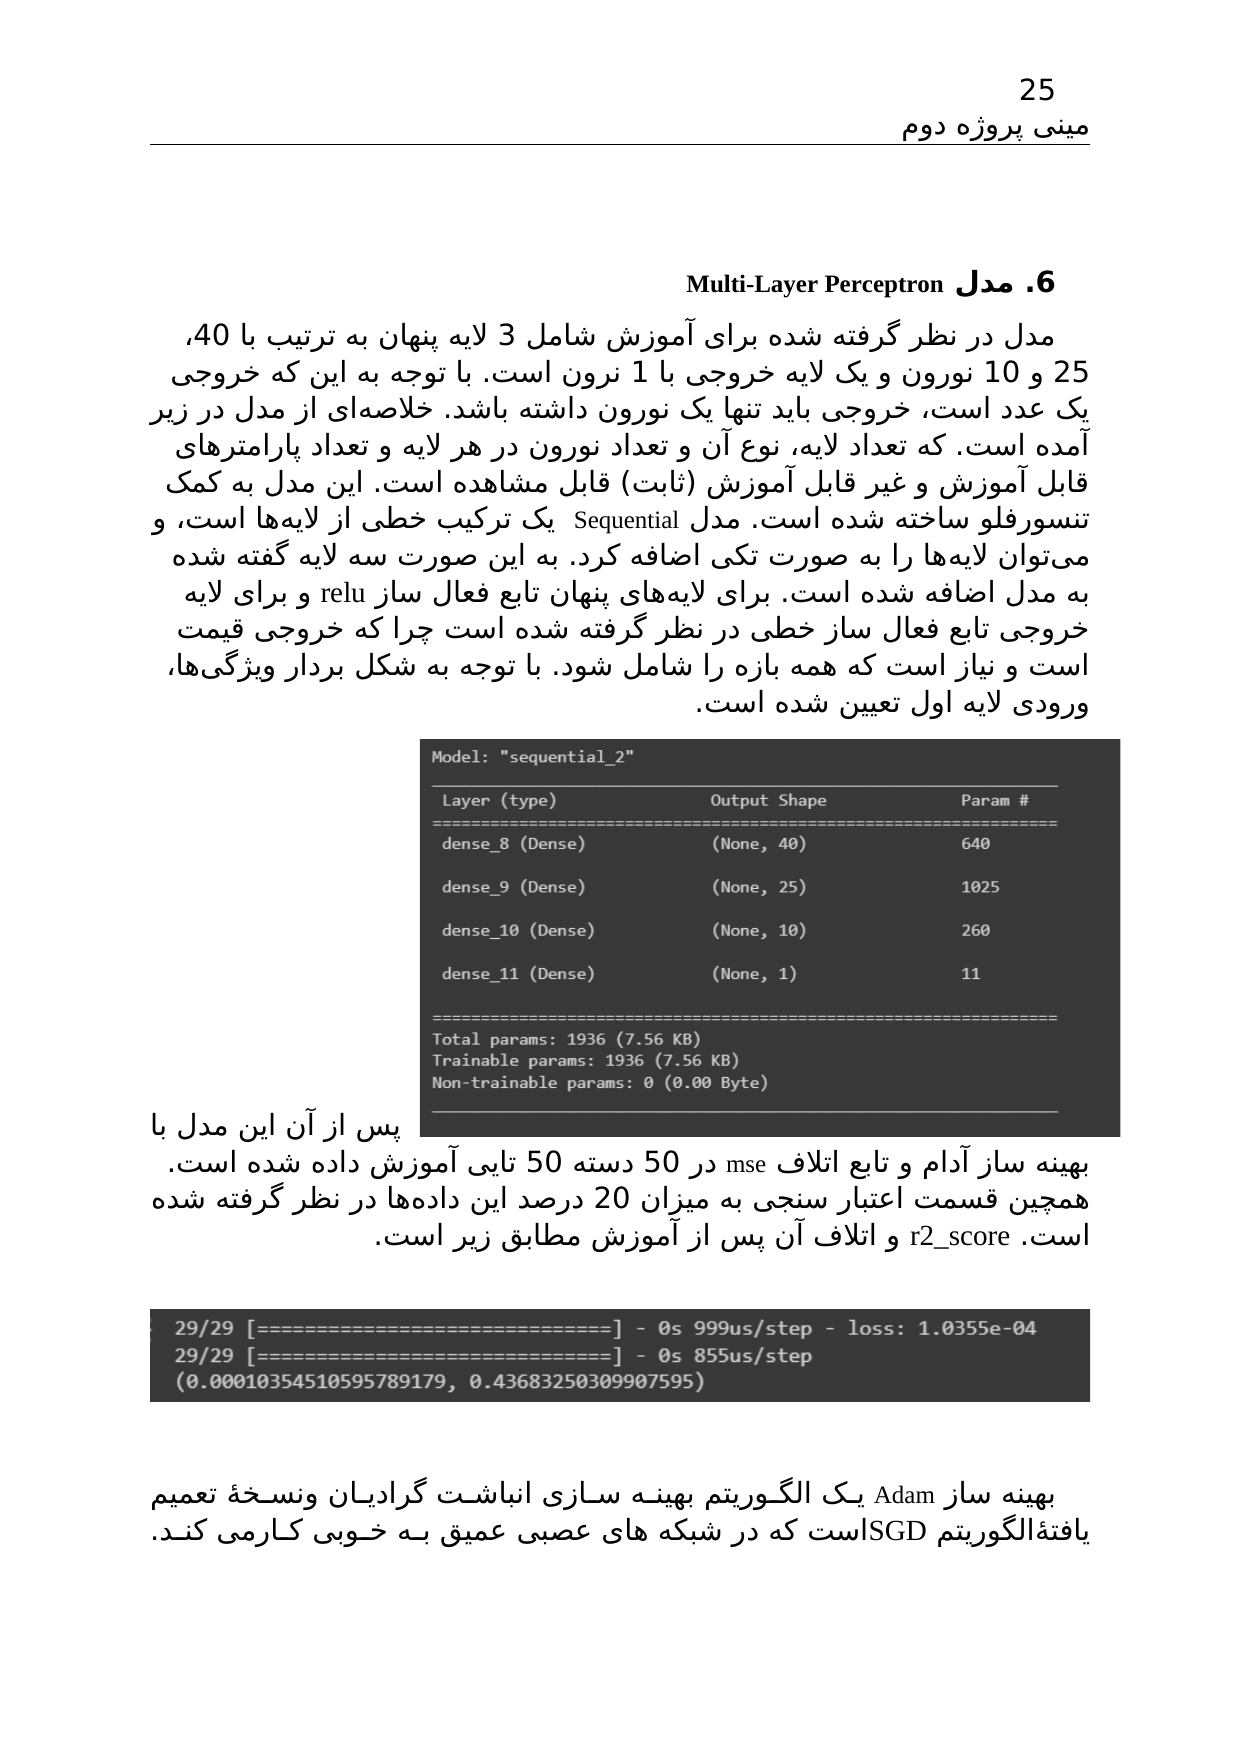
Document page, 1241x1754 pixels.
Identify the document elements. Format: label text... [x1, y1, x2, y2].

picture [419, 739, 1121, 1137]
picture [150, 1309, 1091, 1402]
text مدل در نظر گرفته شده برای آموزش شامل 3 لایه پنهان به ترتیب با 40، 25 و 10 نورون و یک لایه خروجی با 1 نرون است. با توجه به این که خروجی یک عدد است، خروجی باید تنها یک نورون داشته باشد. خلاصه‌ای از مدل در زیر آمده است. که تعداد لایه، نوع آن و تعداد نورون در هر لایه و تعداد پارامتر‌های قابل آموزش و غیر قابل آموزش (ثابت) قابل مشاهده است. این مدل به کمک تنسورفلو ساخته شده است. مدل Sequential یک ترکیب خطی از لایه‌ها است، و می‌توان لایه‌ها را به صورت تکی اضافه کرد. به این صورت سه لایه گفته شده به مدل اضافه شده است. برای لایه‌های پنهان تابع فعال ساز relu و برای لایه خروجی تابع فعال ساز خطی در نظر گرفته شده است چرا که خروجی قیمت است و نیاز است که همه بازه را شامل شود. با توجه به شکل بردار ویژگی‌ها، ورودی لایه اول تعیین شده است. [150, 318, 1090, 719]
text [150, 1477, 1090, 1548]
subtitle 6. مدل Multi-Layer Perceptron [150, 265, 1090, 299]
text پس از آن این مدل با بهینه ساز آدام و تابع اتلاف mse در 50 دسته 50 تایی آموزش داده شده است. همچین قسمت اعتبار سنجی به میزان 20 درصد این داده‌ها در نظر گرفته شده است. r2_score و اتلاف آن پس از آموزش مطابق زیر است. [150, 1108, 1090, 1252]
